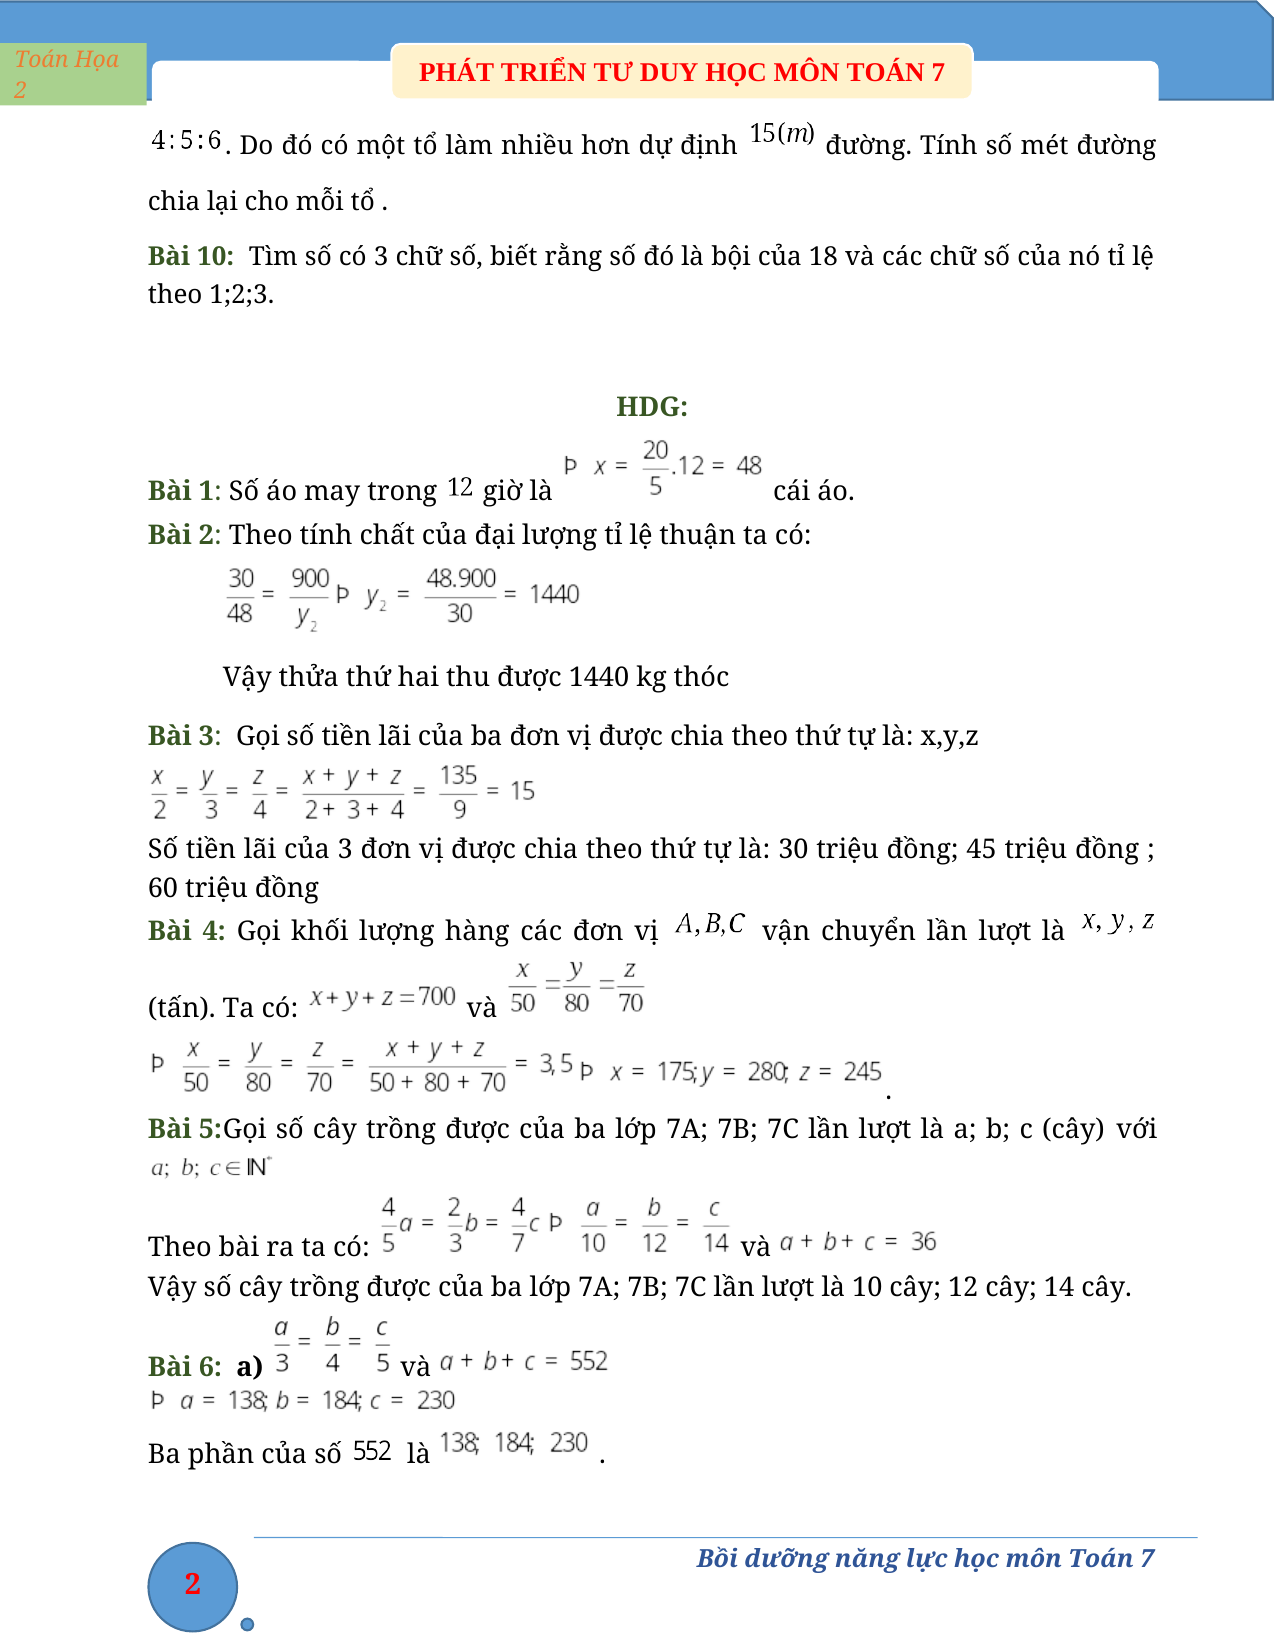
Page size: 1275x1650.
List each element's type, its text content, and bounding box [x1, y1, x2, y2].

text Theo bài ra ta có: và [148, 1188, 1157, 1265]
text HDG: [148, 387, 1157, 424]
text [148, 118, 1157, 218]
text Bài 6: a) và [148, 1307, 1157, 1384]
text Bài 1: Số áo may trong giờ là cái áo. [148, 431, 1157, 508]
text Bài 2: Theo tính chất của đại lượng tỉ lệ thuận ta có: [148, 515, 1157, 552]
text Ba phần của số là . [148, 1430, 1157, 1471]
text Bài 5: Gọi số cây trồng được của ba lớp 7A; 7B; 7C lần lượt là a; b; c (cây) với [148, 1110, 1157, 1186]
text Số tiền lãi của 3 đơn vị được chia theo thứ tự là: 30 triệu đồng; 45 triệu đồng ; 60 triệu đồng [148, 829, 1157, 906]
text Vậy thửa thứ hai thu được 1440 kg thóc [223, 658, 1157, 694]
text . [148, 1028, 1157, 1107]
text Bài 4: Gọi khối lượng hàng các đơn vị vận chuyển lần lượt là (tấn). Ta có: và [148, 909, 1157, 1025]
text Bài 10: Tìm số có 3 chữ số, biết rằng số đó là bội của 18 và các chữ số của nó tỉ lệ theo 1;2;3. [148, 237, 1157, 311]
text Vậy số cây trồng được của ba lớp 7A; 7B; 7C lần lượt là 10 cây; 12 cây; 14 cây. [148, 1268, 1157, 1304]
text Bài 3: Gọi số tiền lãi của ba đơn vị được chia theo thứ tự là: x,y,z [148, 717, 1157, 753]
